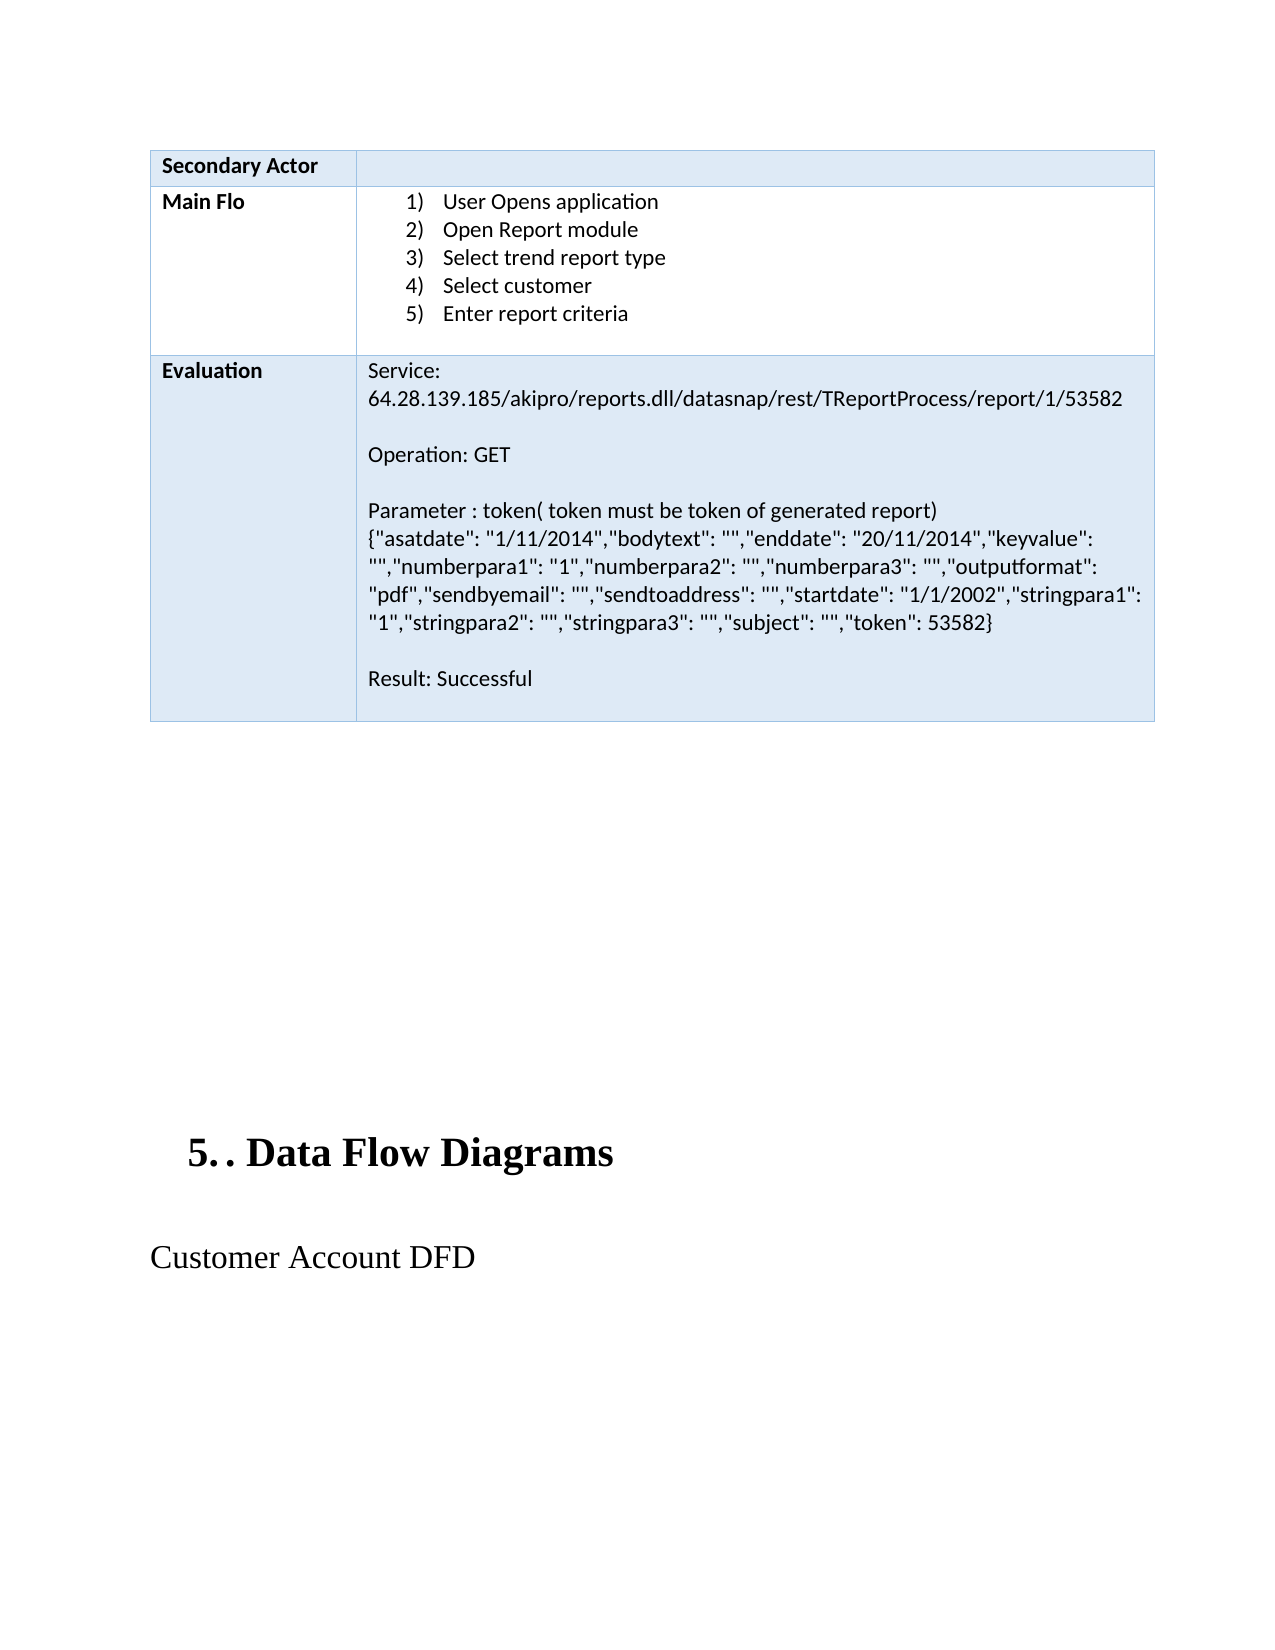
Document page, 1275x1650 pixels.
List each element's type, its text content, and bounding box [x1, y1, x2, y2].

text Customer Account DFD [150, 1237, 1125, 1276]
table_cell [357, 151, 1154, 186]
table_cell Main Flo [151, 187, 356, 355]
table_cell User Opens application Open Report module Select trend report type Select customer Enter report criteria [357, 187, 1154, 355]
table_cell Service: 64.28.139.185/akipro/reports.dll/datasnap/rest/TReportProcess/report/1/53582 Operation: GET Parameter : token( token must be token of generated report) {"asatdate": "1/11/2014","bodytext": "","enddate": "20/11/2014","keyvalue": "","numberpara1": "1","numberpara2": "","numberpara3": "","outputformat": "pdf","sendbyemail": "","sendtoaddress": "","startdate": "1/1/2002","stringpara1": "1","stringpara2": "","stringpara3": "","subject": "","token": 53582} Result: Successful [357, 356, 1154, 721]
list . Data Flow Diagrams [187, 1128, 1125, 1176]
table_cell Evaluation [151, 356, 356, 721]
table_cell Secondary Actor [151, 151, 356, 186]
